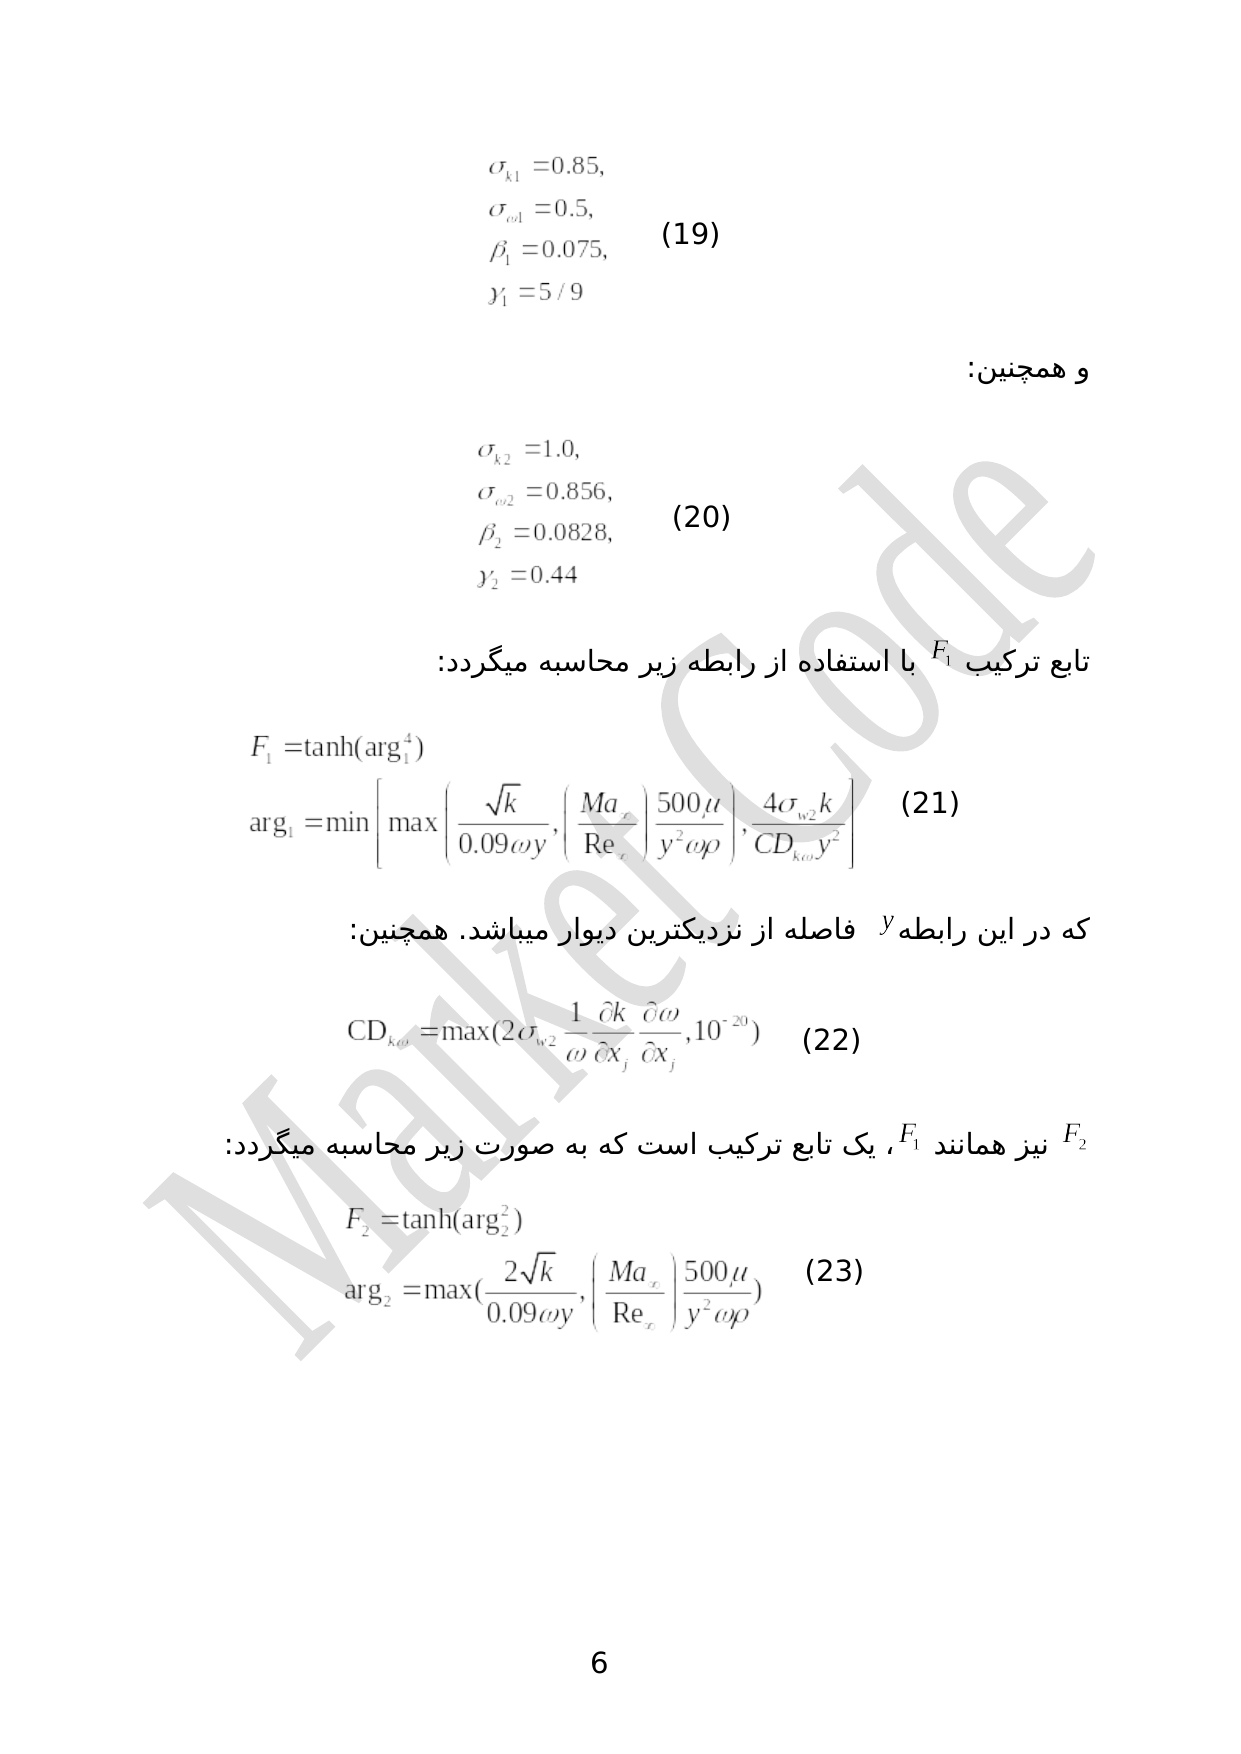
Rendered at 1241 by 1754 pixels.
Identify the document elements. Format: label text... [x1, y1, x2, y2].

text نیز همانند ، یک تابع ترکیب است که به صورت زیر محاسبه میگردد: [150, 1117, 1090, 1161]
text و همچنین: [150, 351, 1090, 384]
text که در این رابطه فاصله از نزدیکترین دیوار میباشد. همچنین: [150, 911, 1090, 946]
text تابع ترکیب با استفاده از رابطه زیر محاسبه میگردد: [150, 633, 1090, 678]
